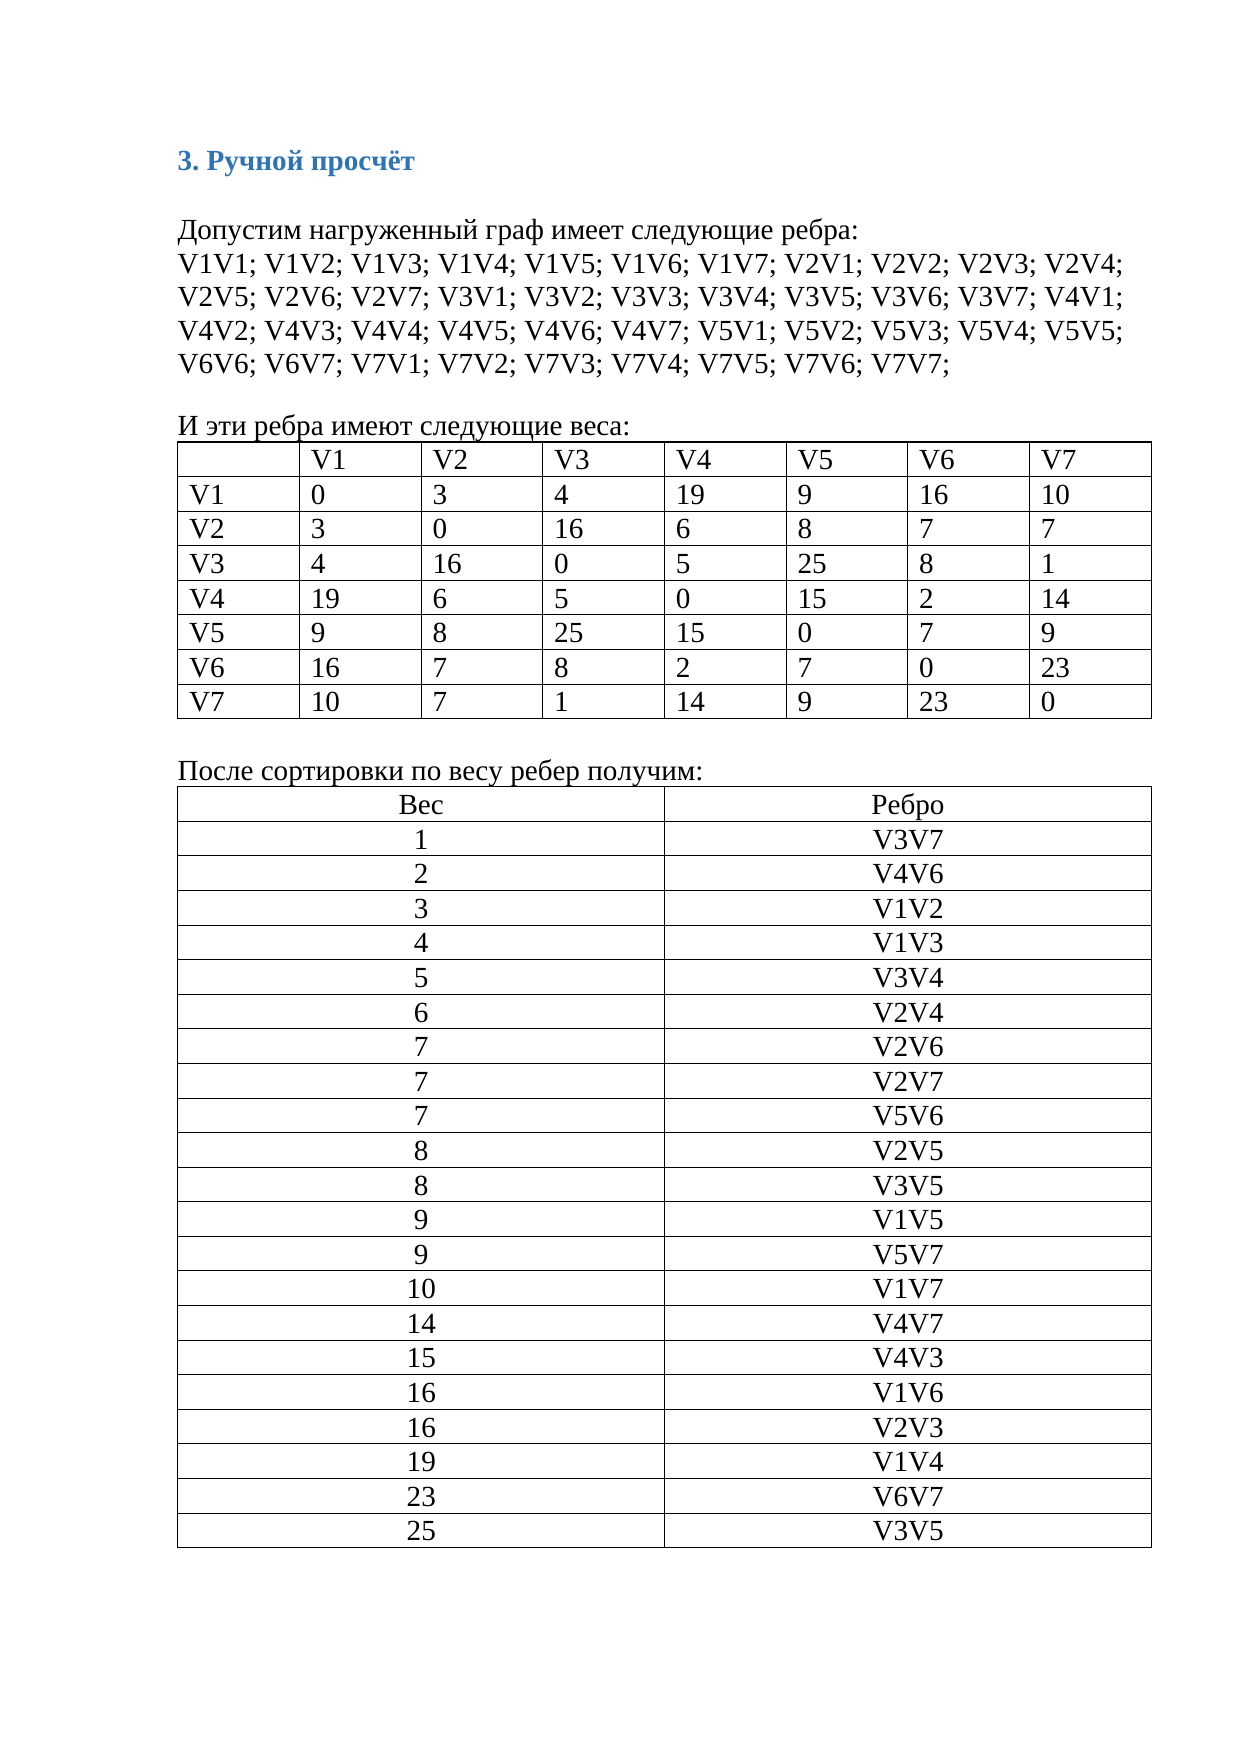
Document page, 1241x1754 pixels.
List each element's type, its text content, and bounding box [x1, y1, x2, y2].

table_cell 16 [300, 650, 421, 683]
table_cell 19 [665, 477, 786, 511]
table_cell 9 [178, 1237, 664, 1270]
table_cell V3V5 [665, 1168, 1151, 1201]
table_cell V3V7 [665, 822, 1151, 855]
subtitle 3. Ручной просчёт [177, 143, 1152, 177]
table_header V6 [908, 443, 1029, 476]
text V1V1; V1V2; V1V3; V1V4; V1V5; V1V6; V1V7; V2V1; V2V2; V2V3; V2V4; V2V5; V2V6; V2V7; V3V1; V3V2; V3V3; V3V4; V3V5; V3V6; V3V7; V4V1; V4V2; V4V3; V4V4; V4V5; V4V6; V4V7; V5V1; V5V2; V5V3; V5V4; V5V5; V6V6; V6V7; V7V1; V7V2; V7V3; V7V4; V7V5; V7V6; V7V7; [177, 246, 1152, 380]
table_cell 5 [665, 546, 786, 580]
table_cell 3 [300, 512, 421, 545]
table_cell 7 [178, 1064, 664, 1097]
table_cell V6V7 [665, 1479, 1151, 1512]
table_cell V1V6 [665, 1375, 1151, 1409]
table_cell V1V3 [665, 926, 1151, 959]
table_cell 6 [422, 581, 542, 614]
table_header [178, 443, 299, 476]
table_cell V5V7 [665, 1237, 1151, 1270]
table_cell 2 [908, 581, 1029, 614]
table_cell 8 [908, 546, 1029, 580]
table_cell 25 [543, 615, 664, 649]
table_cell 0 [787, 615, 907, 649]
table_cell 0 [300, 477, 421, 511]
table_cell 2 [665, 650, 786, 683]
table_cell 9 [787, 477, 907, 511]
table_cell 2 [178, 856, 664, 890]
table_cell 1 [178, 822, 664, 855]
table_cell 0 [422, 512, 542, 545]
table_header V7 [1030, 443, 1151, 476]
table_cell 9 [1030, 615, 1151, 649]
table_cell 15 [665, 615, 786, 649]
table_cell 10 [178, 1271, 664, 1305]
table_cell 0 [1030, 685, 1151, 718]
table_cell 4 [300, 546, 421, 580]
table_cell 8 [787, 512, 907, 545]
table_cell 7 [908, 512, 1029, 545]
table_cell 23 [908, 685, 1029, 718]
table_cell 8 [422, 615, 542, 649]
table_cell V4V7 [665, 1306, 1151, 1339]
table_cell 16 [178, 1410, 664, 1443]
table_cell 1 [1030, 546, 1151, 580]
table_cell V6 [178, 650, 299, 683]
text После сортировки по весу ребер получим: [177, 753, 1152, 786]
table_cell 9 [787, 685, 907, 718]
table_header V2 [422, 443, 542, 476]
table_cell 23 [178, 1479, 664, 1512]
table_cell 4 [543, 477, 664, 511]
table_cell V7 [178, 685, 299, 718]
table_cell 25 [178, 1514, 664, 1547]
table_cell 8 [543, 650, 664, 683]
table_cell 7 [422, 650, 542, 683]
table_cell 14 [1030, 581, 1151, 614]
table_cell 16 [178, 1375, 664, 1409]
table_cell 25 [787, 546, 907, 580]
table_cell V2 [178, 512, 299, 545]
table_cell 7 [787, 650, 907, 683]
table_cell 14 [178, 1306, 664, 1339]
table_cell V4V3 [665, 1341, 1151, 1374]
table_cell 16 [543, 512, 664, 545]
table_cell 8 [178, 1133, 664, 1167]
table_header V4 [665, 443, 786, 476]
table_cell 10 [1030, 477, 1151, 511]
table_cell V1V5 [665, 1202, 1151, 1236]
table_cell 7 [1030, 512, 1151, 545]
table_cell V2V7 [665, 1064, 1151, 1097]
table_cell 23 [1030, 650, 1151, 683]
table_cell V3V4 [665, 960, 1151, 994]
table_cell V4V6 [665, 856, 1151, 890]
table_cell 5 [178, 960, 664, 994]
table_cell V3 [178, 546, 299, 580]
table_cell V2V6 [665, 1029, 1151, 1063]
table_cell 19 [178, 1444, 664, 1478]
table_cell V2V5 [665, 1133, 1151, 1167]
table_cell 9 [178, 1202, 664, 1236]
table_cell 7 [178, 1029, 664, 1063]
table_cell V5 [178, 615, 299, 649]
table_header V1 [300, 443, 421, 476]
table_cell 3 [178, 891, 664, 924]
table_cell V4 [178, 581, 299, 614]
table_header V3 [543, 443, 664, 476]
table_cell 8 [178, 1168, 664, 1201]
table_cell 1 [543, 685, 664, 718]
table_header Ребро [665, 787, 1151, 821]
table_cell V5V6 [665, 1099, 1151, 1132]
table_cell V1V2 [665, 891, 1151, 924]
table_cell 7 [178, 1099, 664, 1132]
table_cell 6 [178, 995, 664, 1028]
table_cell 3 [422, 477, 542, 511]
table_cell V1V7 [665, 1271, 1151, 1305]
table_cell 6 [665, 512, 786, 545]
table_cell V2V4 [665, 995, 1151, 1028]
table_cell 5 [543, 581, 664, 614]
table_header Вес [178, 787, 664, 821]
table_cell 0 [665, 581, 786, 614]
table_cell 0 [543, 546, 664, 580]
table_cell 19 [300, 581, 421, 614]
table_cell 10 [300, 685, 421, 718]
table_cell V1V4 [665, 1444, 1151, 1478]
text Допустим нагруженный граф имеет следующие ребра: [177, 212, 1152, 246]
table_cell 7 [422, 685, 542, 718]
table_cell 16 [422, 546, 542, 580]
table_cell 14 [665, 685, 786, 718]
table_cell 16 [908, 477, 1029, 511]
table_cell 15 [178, 1341, 664, 1374]
text И эти ребра имеют следующие веса: [177, 408, 1152, 441]
table_cell V1 [178, 477, 299, 511]
table_cell 9 [300, 615, 421, 649]
table_cell V3V5 [665, 1514, 1151, 1547]
table_cell 7 [908, 615, 1029, 649]
table_cell V2V3 [665, 1410, 1151, 1443]
table_cell 4 [178, 926, 664, 959]
table_cell 15 [787, 581, 907, 614]
table_cell 0 [908, 650, 1029, 683]
table_header V5 [787, 443, 907, 476]
